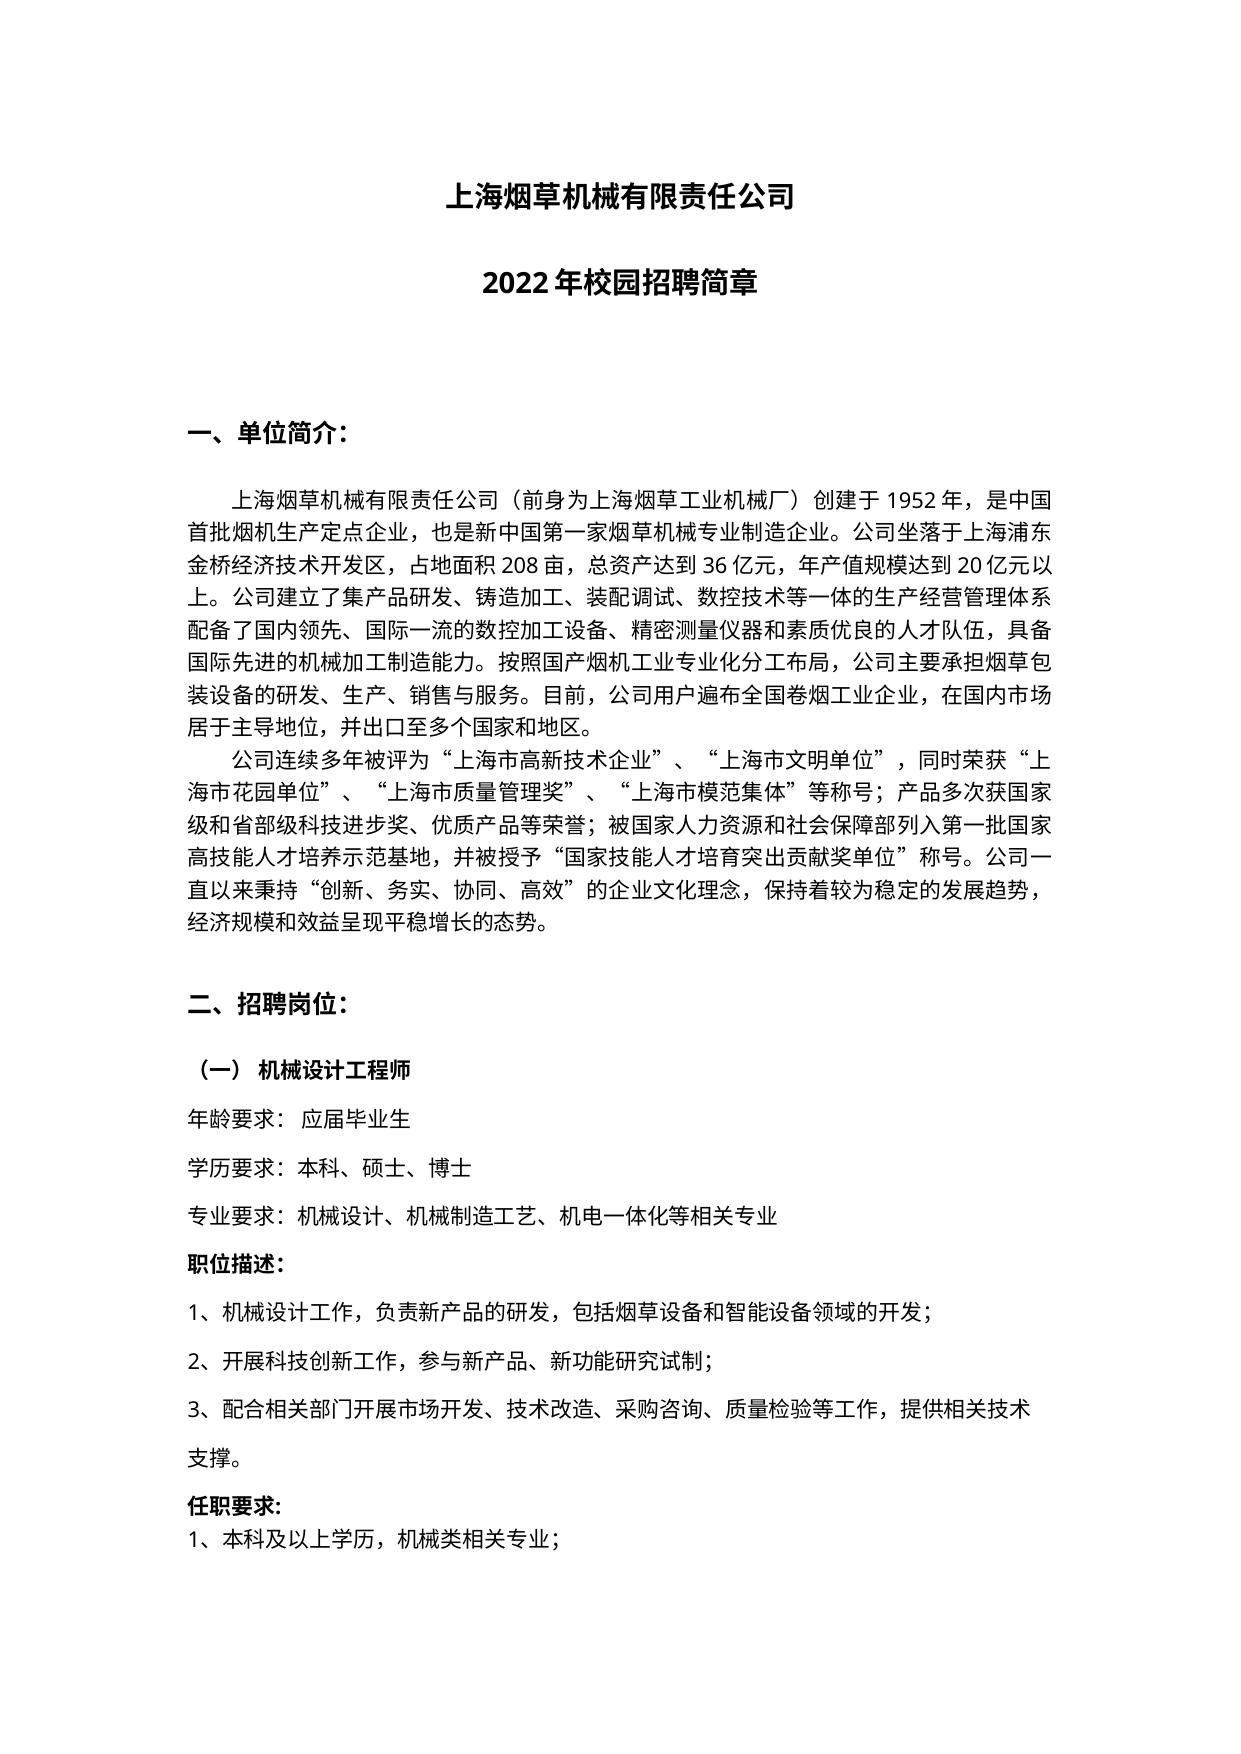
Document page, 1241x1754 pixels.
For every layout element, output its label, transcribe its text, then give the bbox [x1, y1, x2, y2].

text 2、开展科技创新工作，参与新产品、新功能研究试制； [187, 1343, 1053, 1376]
text （一） 机械设计工程师 [187, 1053, 1053, 1086]
text 专业要求：机械设计、机械制造工艺、机电一体化等相关专业 [187, 1198, 1053, 1231]
text 任职要求: [187, 1489, 1053, 1521]
text 1、机械设计工作，负责新产品的研发，包括烟草设备和智能设备领域的开发； [187, 1295, 1053, 1328]
text 一、单位简介： [187, 399, 1053, 464]
text 上海烟草机械有限责任公司（前身为上海烟草工业机械厂）创建于1952年，是中国首批烟机生产定点企业，也是新中国第一家烟草机械专业制造企业。公司坐落于上海浦东金桥经济技术开发区，占地面积208亩，总资产达到36亿元，年产值规模达到20亿元以上。公司建立了集产品研发、铸造加工、装配调试、数控技术等一体的生产经营管理体系。配备了国内领先、国际一流的数控加工设备、精密测量仪器和素质优良的人才队伍，具备国际先进的机械加工制造能力。按照国产烟机工业专业化分工布局，公司主要承担烟草包装设备的研发、生产、销售与服务。目前，公司用户遍布全国卷烟工业企业，在国内市场居于主导地位，并出口至多个国家和地区。 [187, 482, 1053, 742]
text 职位描述： [187, 1247, 1053, 1279]
text 上海烟草机械有限责任公司 [187, 162, 1053, 227]
text 3、配合相关部门开展市场开发、技术改造、采购咨询、质量检验等工作，提供相关技术支撑。 [187, 1392, 1053, 1473]
text 1、本科及以上学历，机械类相关专业； [187, 1521, 1053, 1554]
text 二、招聘岗位： [187, 970, 1053, 1035]
text 2022年校园招聘简章 [187, 248, 1053, 313]
text 年龄要求： 应届毕业生 学历要求：本科、硕士、博士 [187, 1101, 1053, 1183]
text 公司连续多年被评为“上海市高新技术企业”、“上海市文明单位”，同时荣获“上海市花园单位”、“上海市质量管理奖”、“上海市模范集体”等称号；产品多次获国家级和省部级科技进步奖、优质产品等荣誉；被国家人力资源和社会保障部列入第一批国家高技能人才培养示范基地，并被授予“国家技能人才培育突出贡献奖单位”称号。公司一直以来秉持“创新、务实、协同、高效”的企业文化理念，保持着较为稳定的发展趋势，经济规模和效益呈现平稳增长的态势。 [187, 742, 1053, 937]
